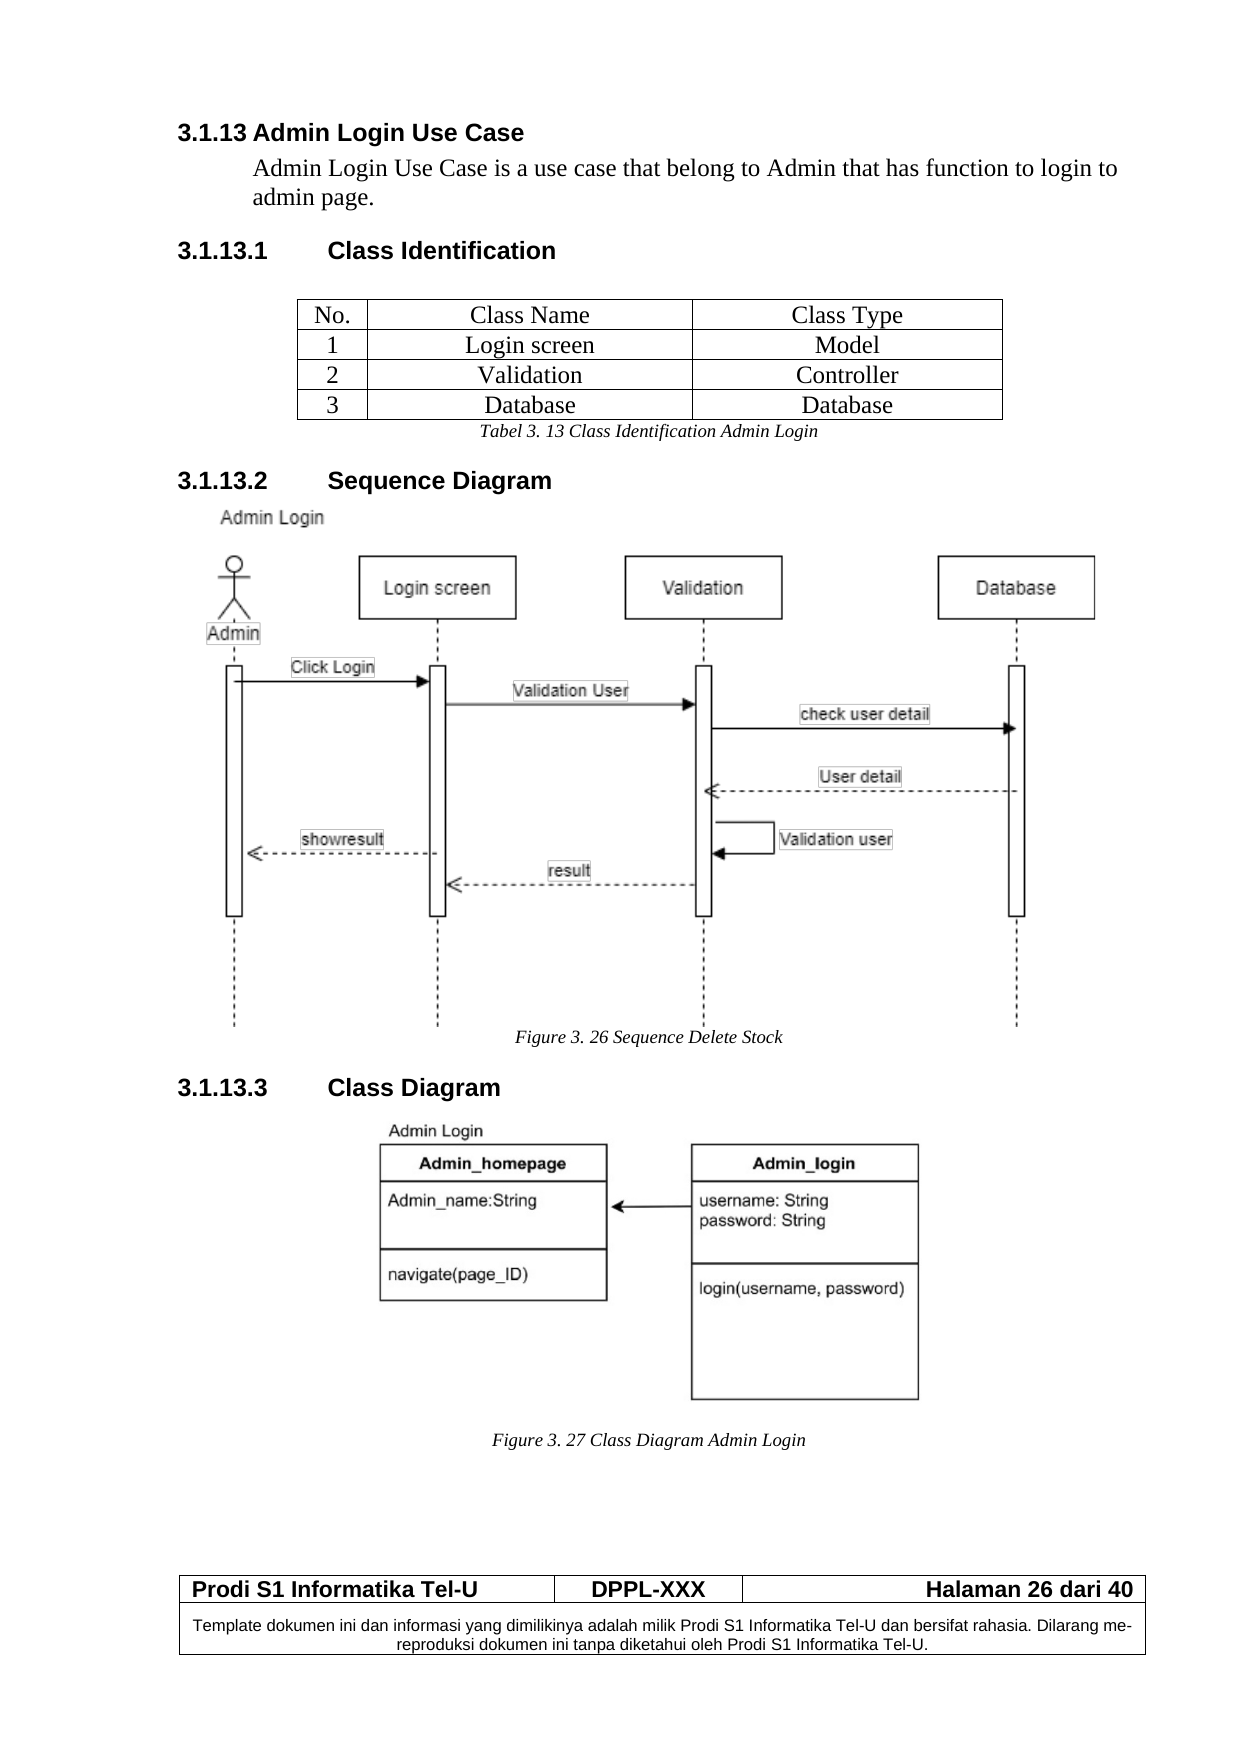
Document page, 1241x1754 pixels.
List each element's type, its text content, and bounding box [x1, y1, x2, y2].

table_cell 3 [298, 390, 367, 418]
text Figure 3. 26 Sequence Delete Stock [177, 1026, 1122, 1048]
picture [204, 501, 1096, 1027]
subtitle 3.1.13.3 Class Diagram [177, 1073, 1122, 1101]
text Figure 3. 27 Class Diagram Admin Login [177, 1429, 1122, 1451]
table_header Class Name [368, 300, 692, 329]
subtitle 3.1.13 Admin Login Use Case [177, 118, 1122, 147]
picture [345, 1107, 954, 1429]
subtitle 3.1.13.2 Sequence Diagram [177, 466, 1122, 495]
table_cell Controller [693, 360, 1002, 389]
table_cell Login screen [368, 330, 692, 359]
table_cell Database [693, 390, 1002, 418]
table_header No. [298, 300, 367, 329]
text Tabel 3. 13 Class Identification Admin Login [177, 419, 1122, 441]
table_cell Validation [368, 360, 692, 389]
table_header Class Type [693, 300, 1002, 329]
table_cell Database [368, 390, 692, 418]
table_cell Model [693, 330, 1002, 359]
table_cell 2 [298, 360, 367, 389]
list Admin Login Use Case is a use case that belong to Admin that has function to login to admin page. [252, 153, 1122, 211]
subtitle 3.1.13.1 Class Identification [177, 236, 1122, 264]
table_cell 1 [298, 330, 367, 359]
